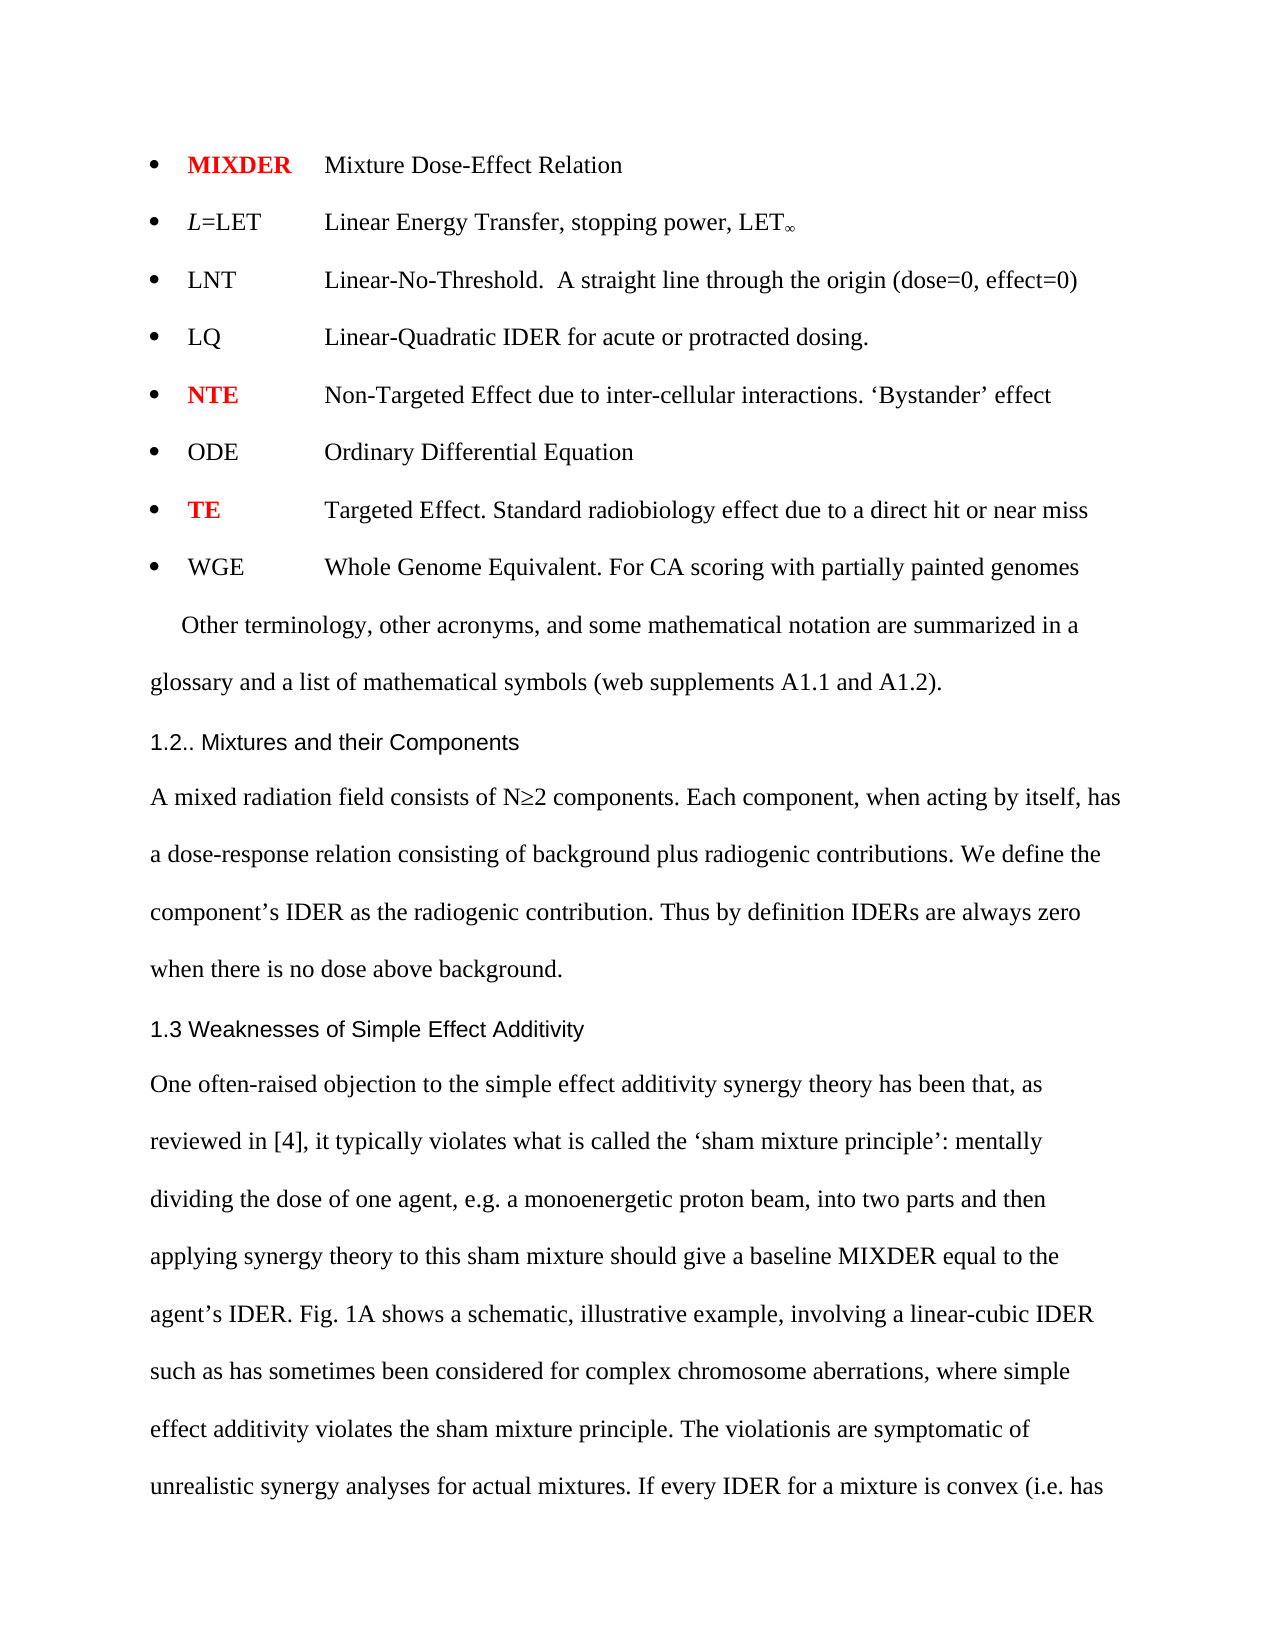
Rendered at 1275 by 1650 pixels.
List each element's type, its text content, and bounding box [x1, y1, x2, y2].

list L=LET Linear Energy Transfer, stopping power, LET∞ [150, 207, 1125, 236]
text A mixed radiation field consists of N≥2 components. Each component, when acting by itself, has a dose-response relation consisting of background plus radiogenic contributions. We define the component’s IDER as the radiogenic contribution. Thus by definition IDERs are always zero when there is no dose above background. [150, 782, 1125, 983]
subtitle 1.3 Weaknesses of Simple Effect Additivity [150, 1016, 1125, 1042]
list LQ Linear-Quadratic IDER for acute or protracted dosing. [150, 322, 1125, 351]
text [150, 1069, 1125, 1500]
list WGE Whole Genome Equivalent. For CA scoring with partially painted genomes [150, 552, 1125, 581]
list MIXDER Mixture Dose-Effect Relation [150, 150, 1125, 179]
subtitle 1.2.. Mixtures and their Components [150, 729, 1125, 756]
list TE Targeted Effect. Standard radiobiology effect due to a direct hit or near miss [150, 495, 1125, 524]
list ODE Ordinary Differential Equation [150, 437, 1125, 466]
text Other terminology, other acronyms, and some mathematical notation are summarized in a glossary and a list of mathematical symbols (web supplements A1.1 and A1.2). [150, 610, 1125, 696]
list LNT Linear-No-Threshold. A straight line through the origin (dose=0, effect=0) [150, 265, 1125, 294]
list NTE Non-Targeted Effect due to inter-cellular interactions. ‘Bystander’ effect [150, 380, 1125, 409]
